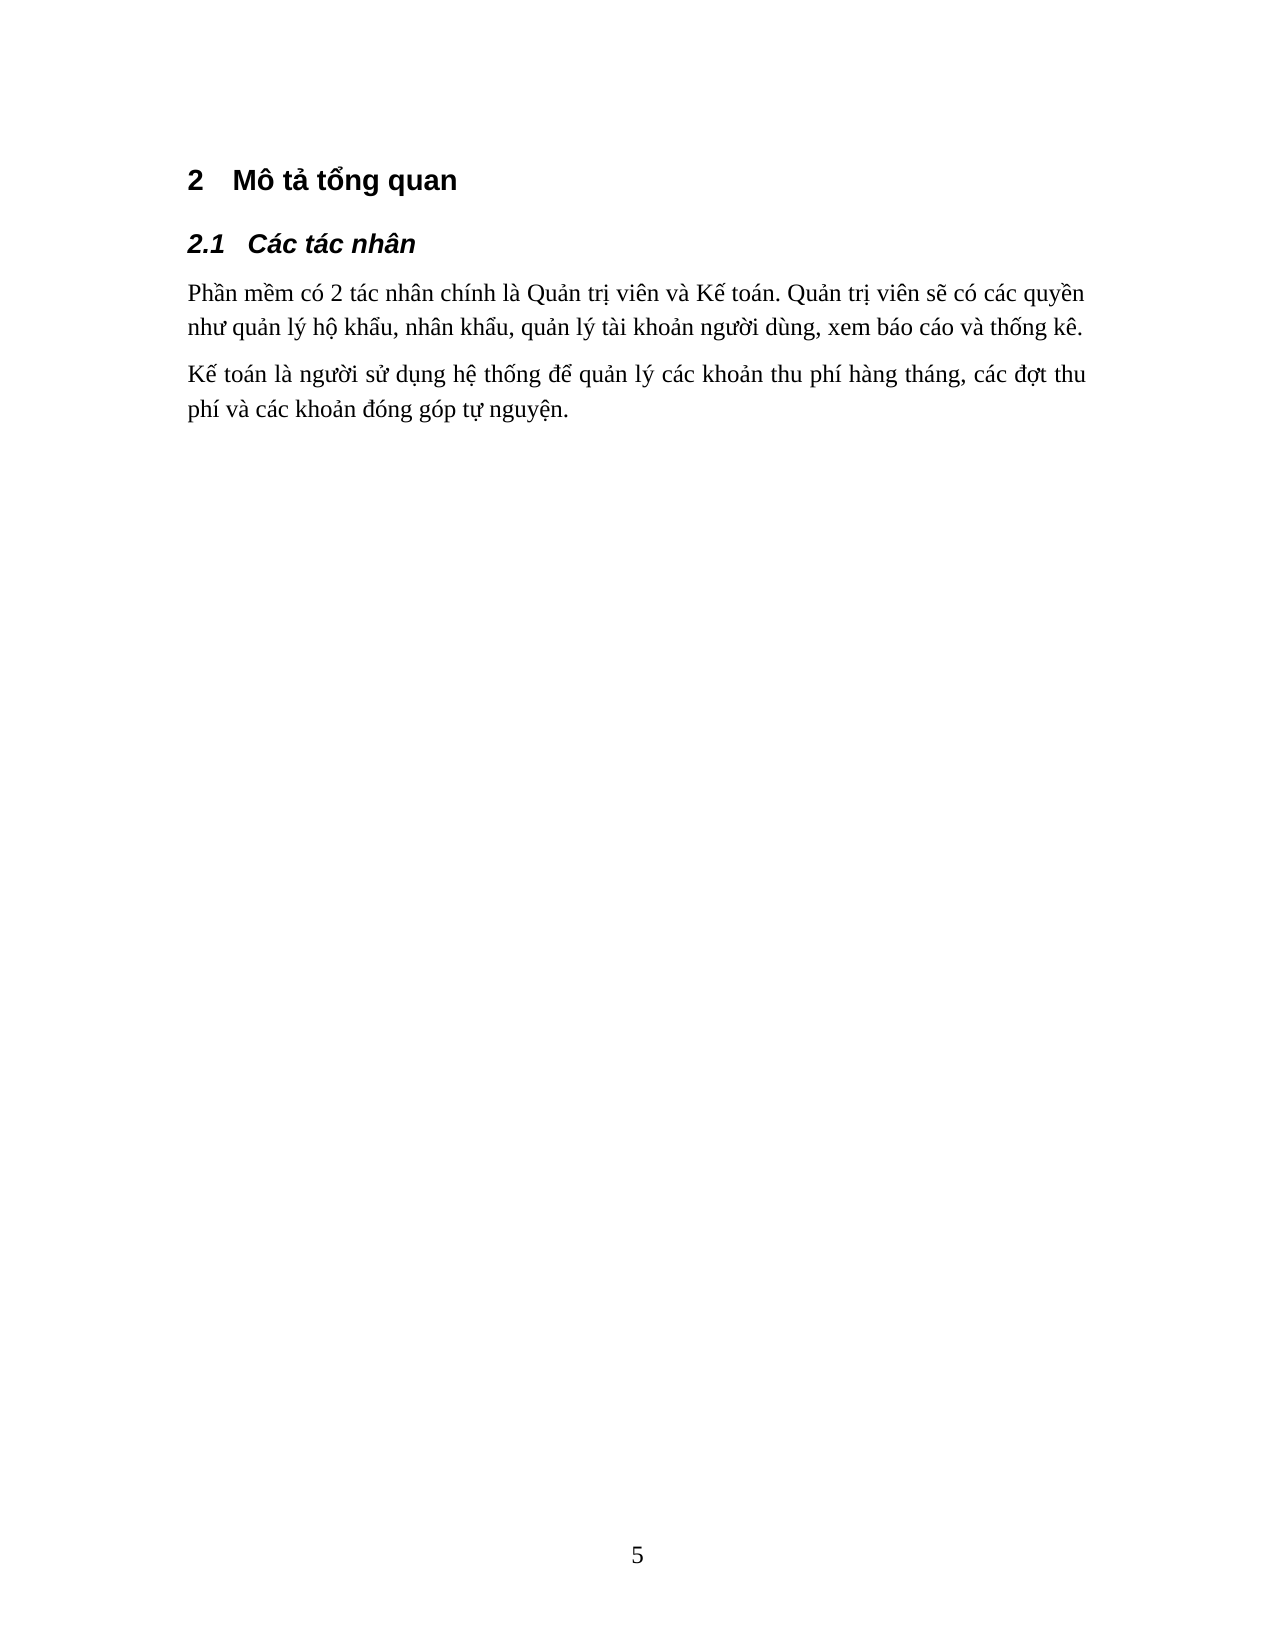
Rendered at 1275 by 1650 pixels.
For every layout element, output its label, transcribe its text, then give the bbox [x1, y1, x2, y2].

text Phần mềm có 2 tác nhân chính là Quản trị viên và Kế toán. Quản trị viên sẽ có các quyền như quản lý hộ khẩu, nhân khẩu, quản lý tài khoản người dùng, xem báo cáo và thống kê. [187, 278, 1087, 341]
subtitle Mô tả tổng quan [187, 162, 1087, 196]
subtitle Các tác nhân [187, 228, 1087, 259]
text Kế toán là người sử dụng hệ thống để quản lý các khoản thu phí hàng tháng, các đợt thu phí và các khoản đóng góp tự nguyện. [187, 359, 1087, 422]
